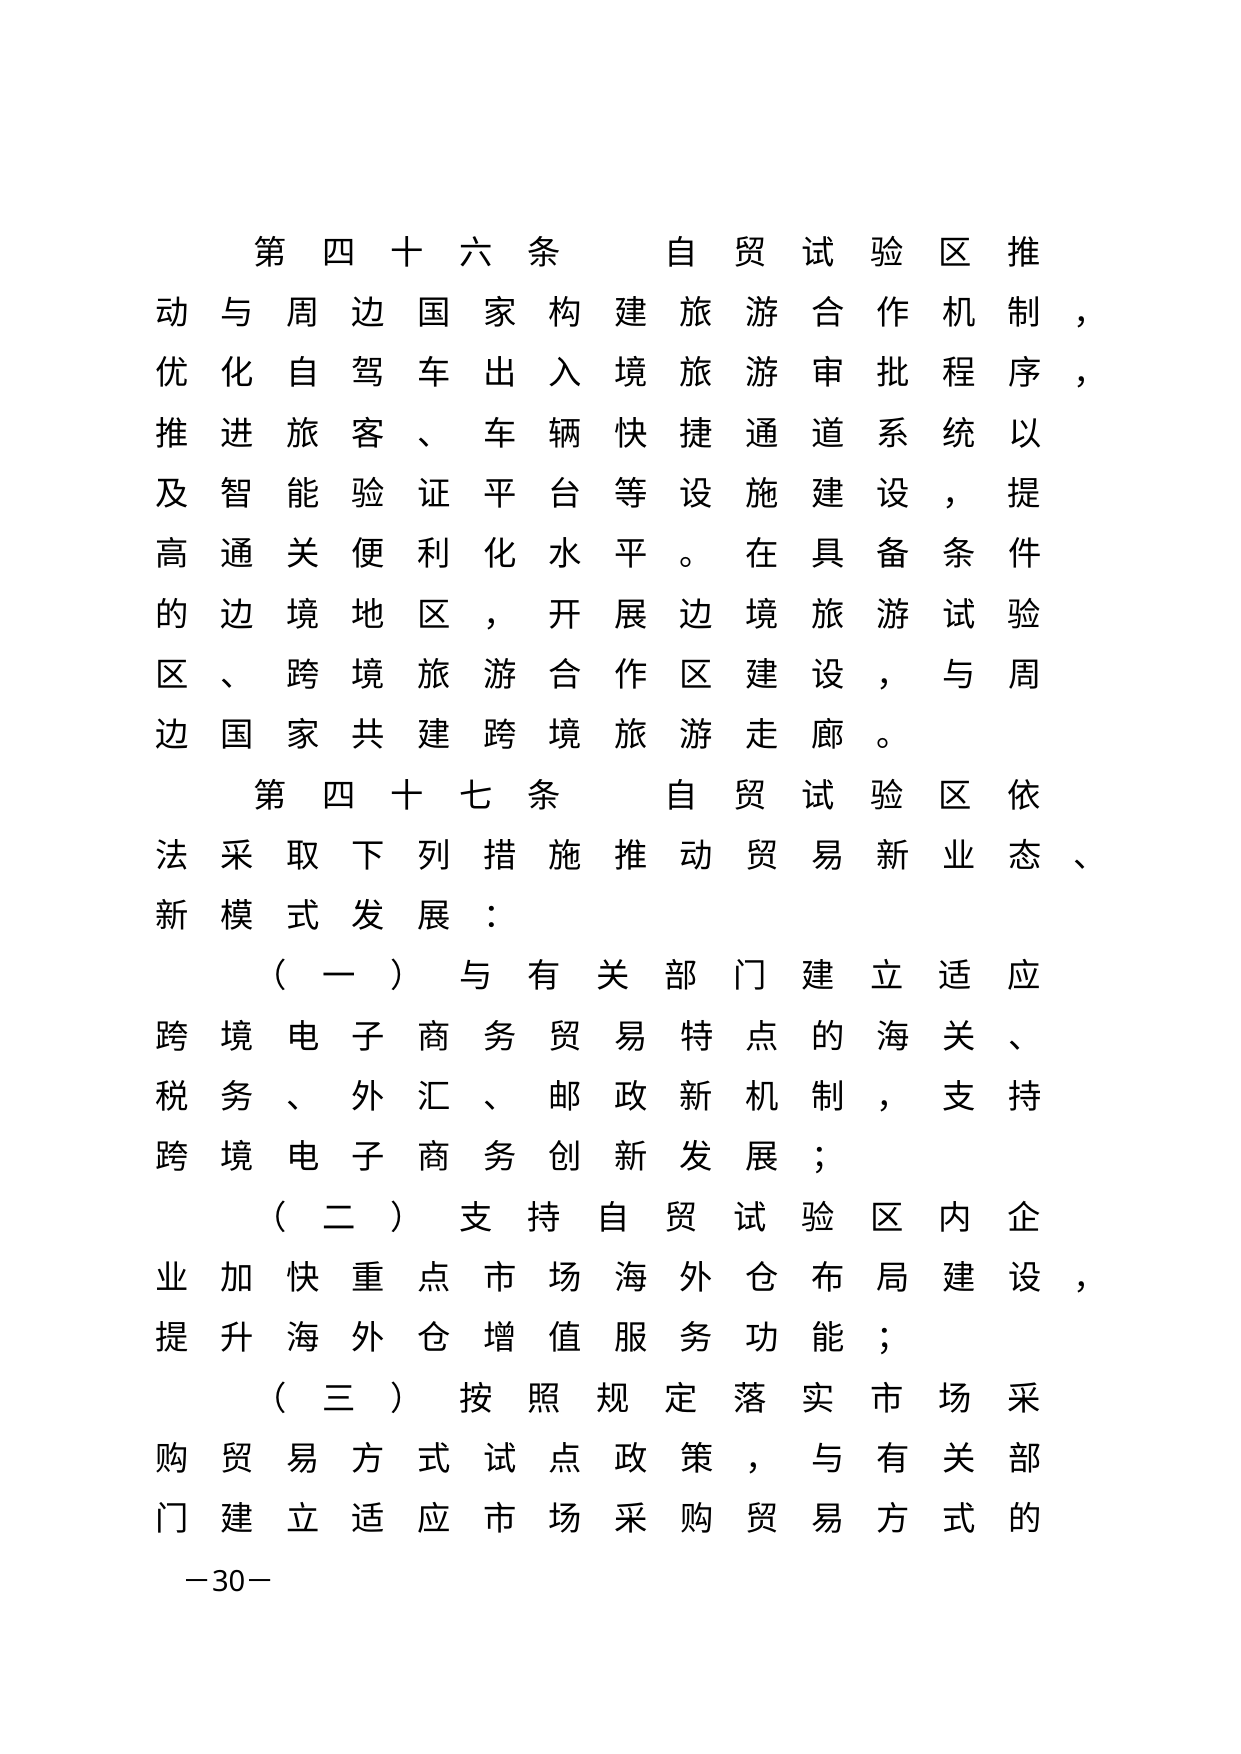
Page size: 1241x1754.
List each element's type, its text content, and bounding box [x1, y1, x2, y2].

text （一）与有关部门建立适应跨境电子商务贸易特点的海关、税务、外汇、邮政新机制，支持跨境电子商务创新发展； [155, 943, 1073, 1184]
text （二）支持自贸试验区内企业加快重点市场海外仓布局建设，提升海外仓增值服务功能； [155, 1184, 1073, 1365]
text 第四十七条 自贸试验区依法采取下列措施推动贸易新业态、新模式发展： [155, 762, 1073, 943]
text （三）按照规定落实市场采购贸易方式试点政策，与有关部门建立适应市场采购贸易方式的监管措施，在市场采购贸易的业务流程和信息化建设等方面先行先试； [155, 1365, 1073, 1546]
text 第四十六条 自贸试验区推动与周边国家构建旅游合作机制，优化自驾车出入境旅游审批程序，推进旅客、车辆快捷通道系统以及智能验证平台等设施建设，提高通关便利化水平。在具备条件的边境地区，开展边境旅游试验区、跨境旅游合作区建设，与周边国家共建跨境旅游走廊。 [155, 219, 1073, 762]
